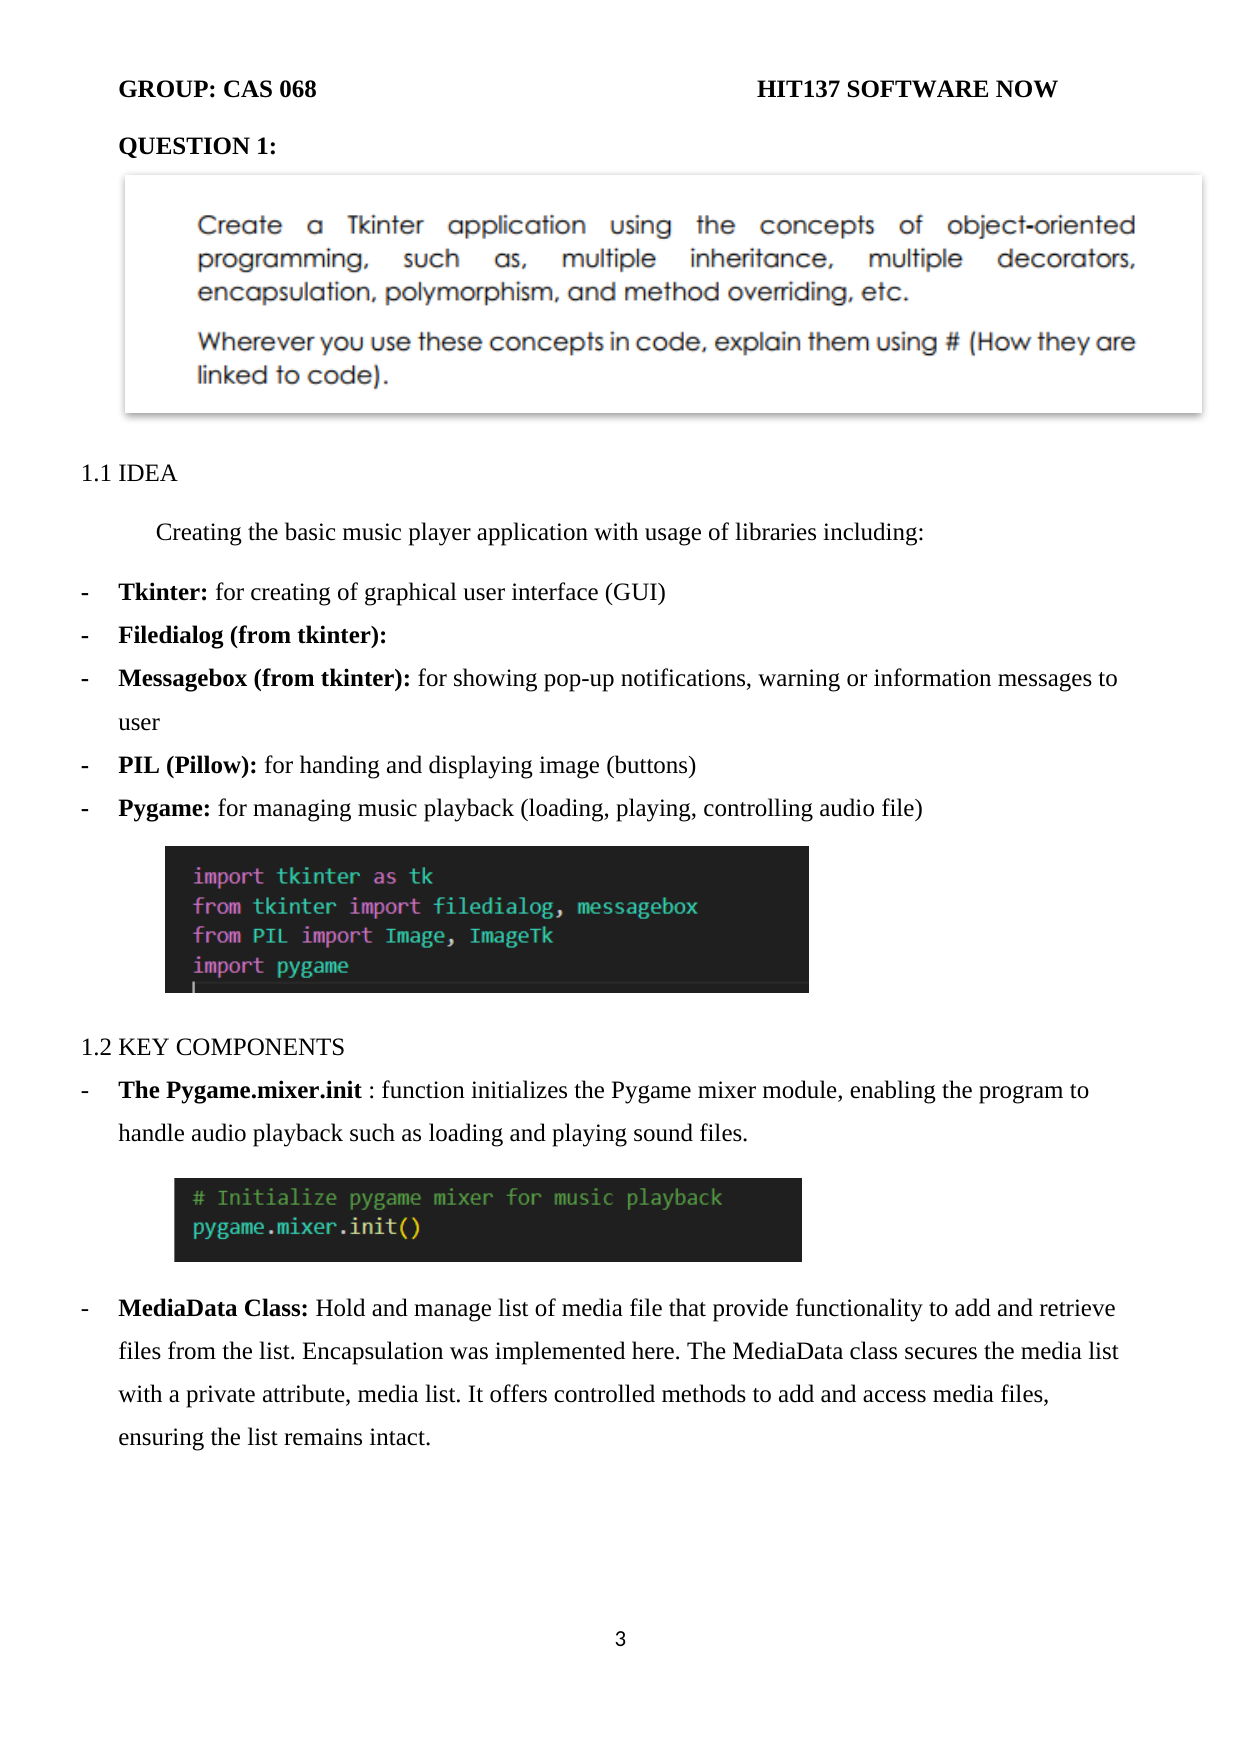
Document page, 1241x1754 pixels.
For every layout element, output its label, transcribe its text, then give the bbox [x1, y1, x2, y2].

list Pygame: for managing music playback (loading, playing, controlling audio file) [81, 793, 1122, 822]
subtitle QUESTION 1: [118, 131, 1122, 160]
picture [165, 846, 809, 993]
list The Pygame.mixer.init : function initializes the Pygame mixer module, enabling the program to handle audio playback such as loading and playing sound files. [81, 1075, 1122, 1147]
picture [140, 189, 1188, 399]
list KEY COMPONENTS [81, 1032, 1122, 1061]
list PIL (Pillow): for handing and displaying image (buttons) [81, 750, 1122, 778]
picture [174, 1178, 802, 1262]
list IDEA [81, 458, 1122, 486]
list Tkinter: for creating of graphical user interface (GUI) [81, 577, 1122, 606]
list Filedialog (from tkinter): [81, 620, 1122, 649]
list Messagebox (from tkinter): for showing pop-up notifications, warning or information messages to user [81, 663, 1122, 735]
list MediaData Class: Hold and manage list of media file that provide functionality to add and retrieve files from the list. Encapsulation was implemented here. The MediaData class secures the media list with a private attribute, media list. It offers controlled methods to add and access media files, ensuring the list remains intact. [81, 1293, 1122, 1451]
text Creating the basic music player application with usage of libraries including: [118, 517, 1122, 546]
